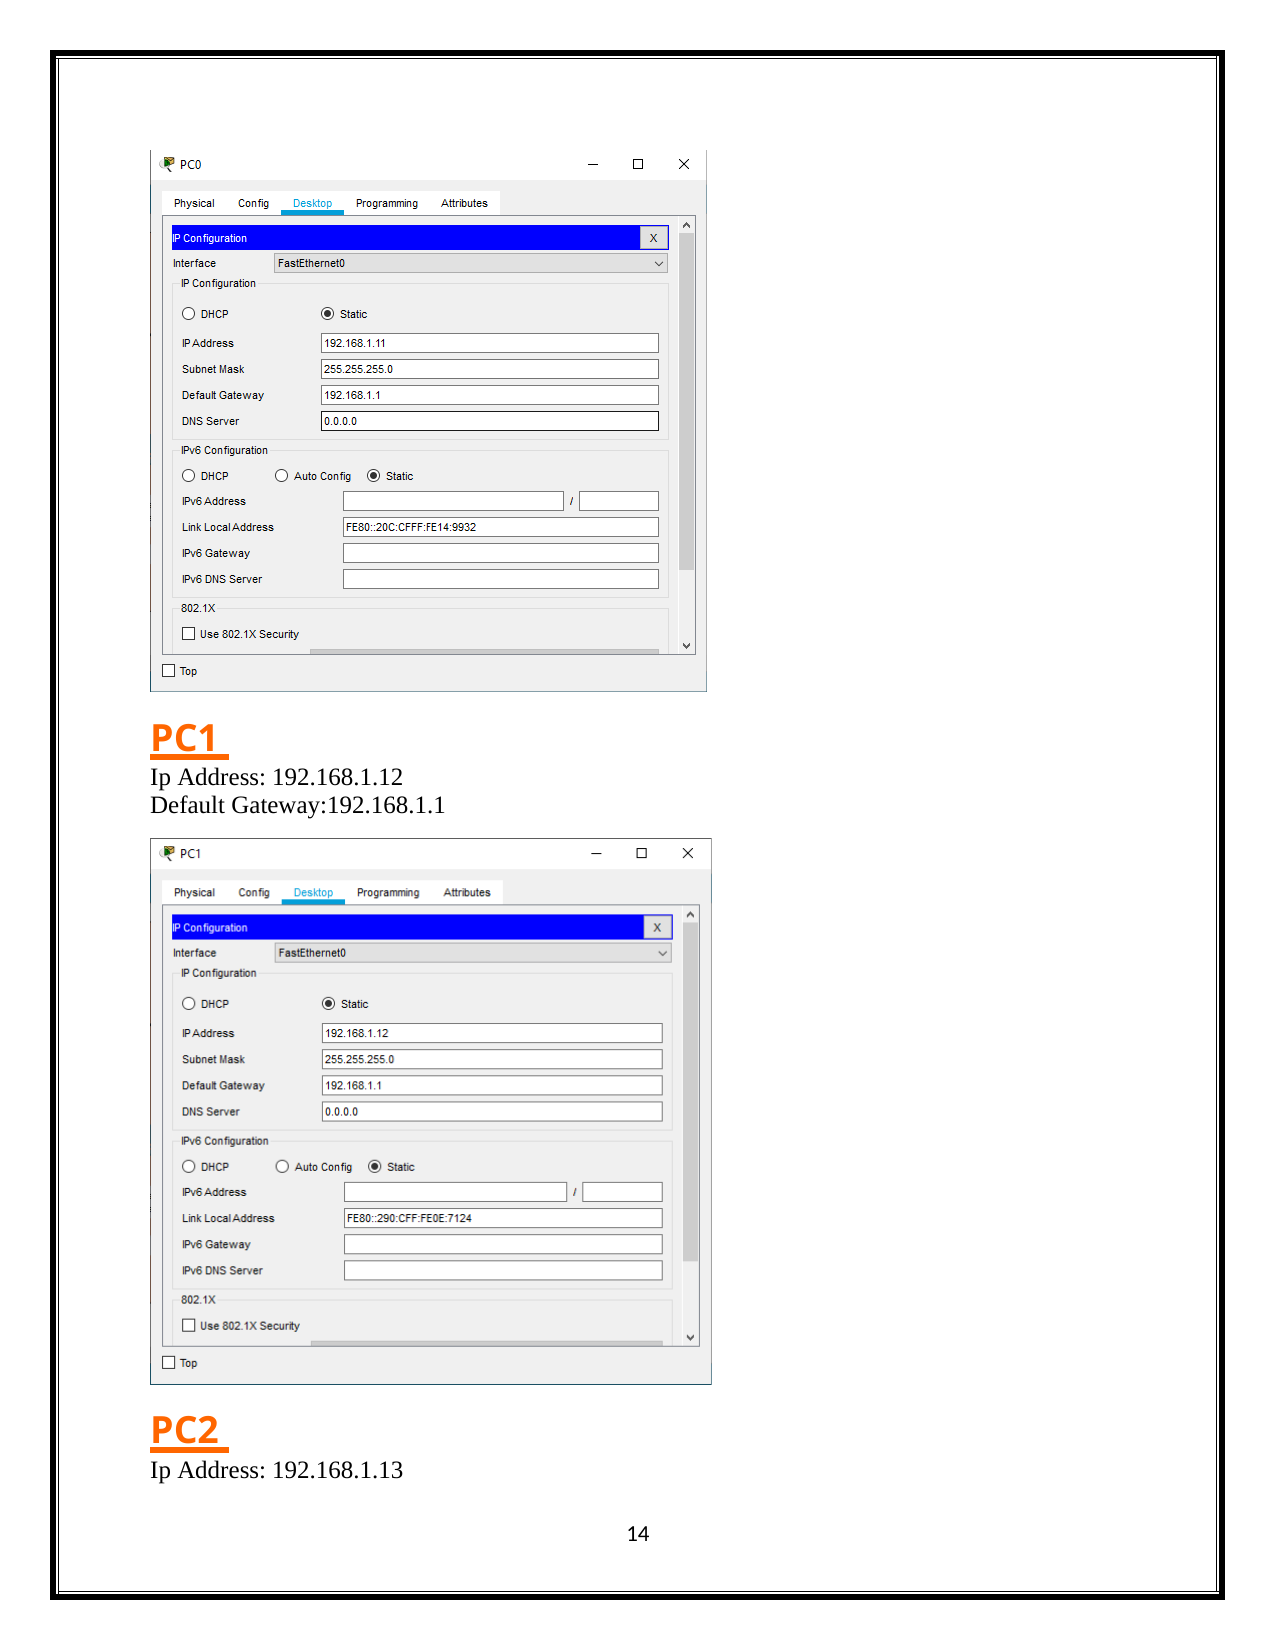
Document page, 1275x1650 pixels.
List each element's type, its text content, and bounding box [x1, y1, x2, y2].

text Ip Address: 192.168.1.13 [150, 1455, 1125, 1483]
text Ip Address: 192.168.1.12 [150, 762, 1125, 791]
text PC1 [150, 711, 1125, 762]
text PC2 [150, 1404, 1125, 1455]
picture [150, 838, 712, 1385]
text Default Gateway:192.168.1.1 [150, 791, 1125, 819]
picture [150, 150, 707, 692]
